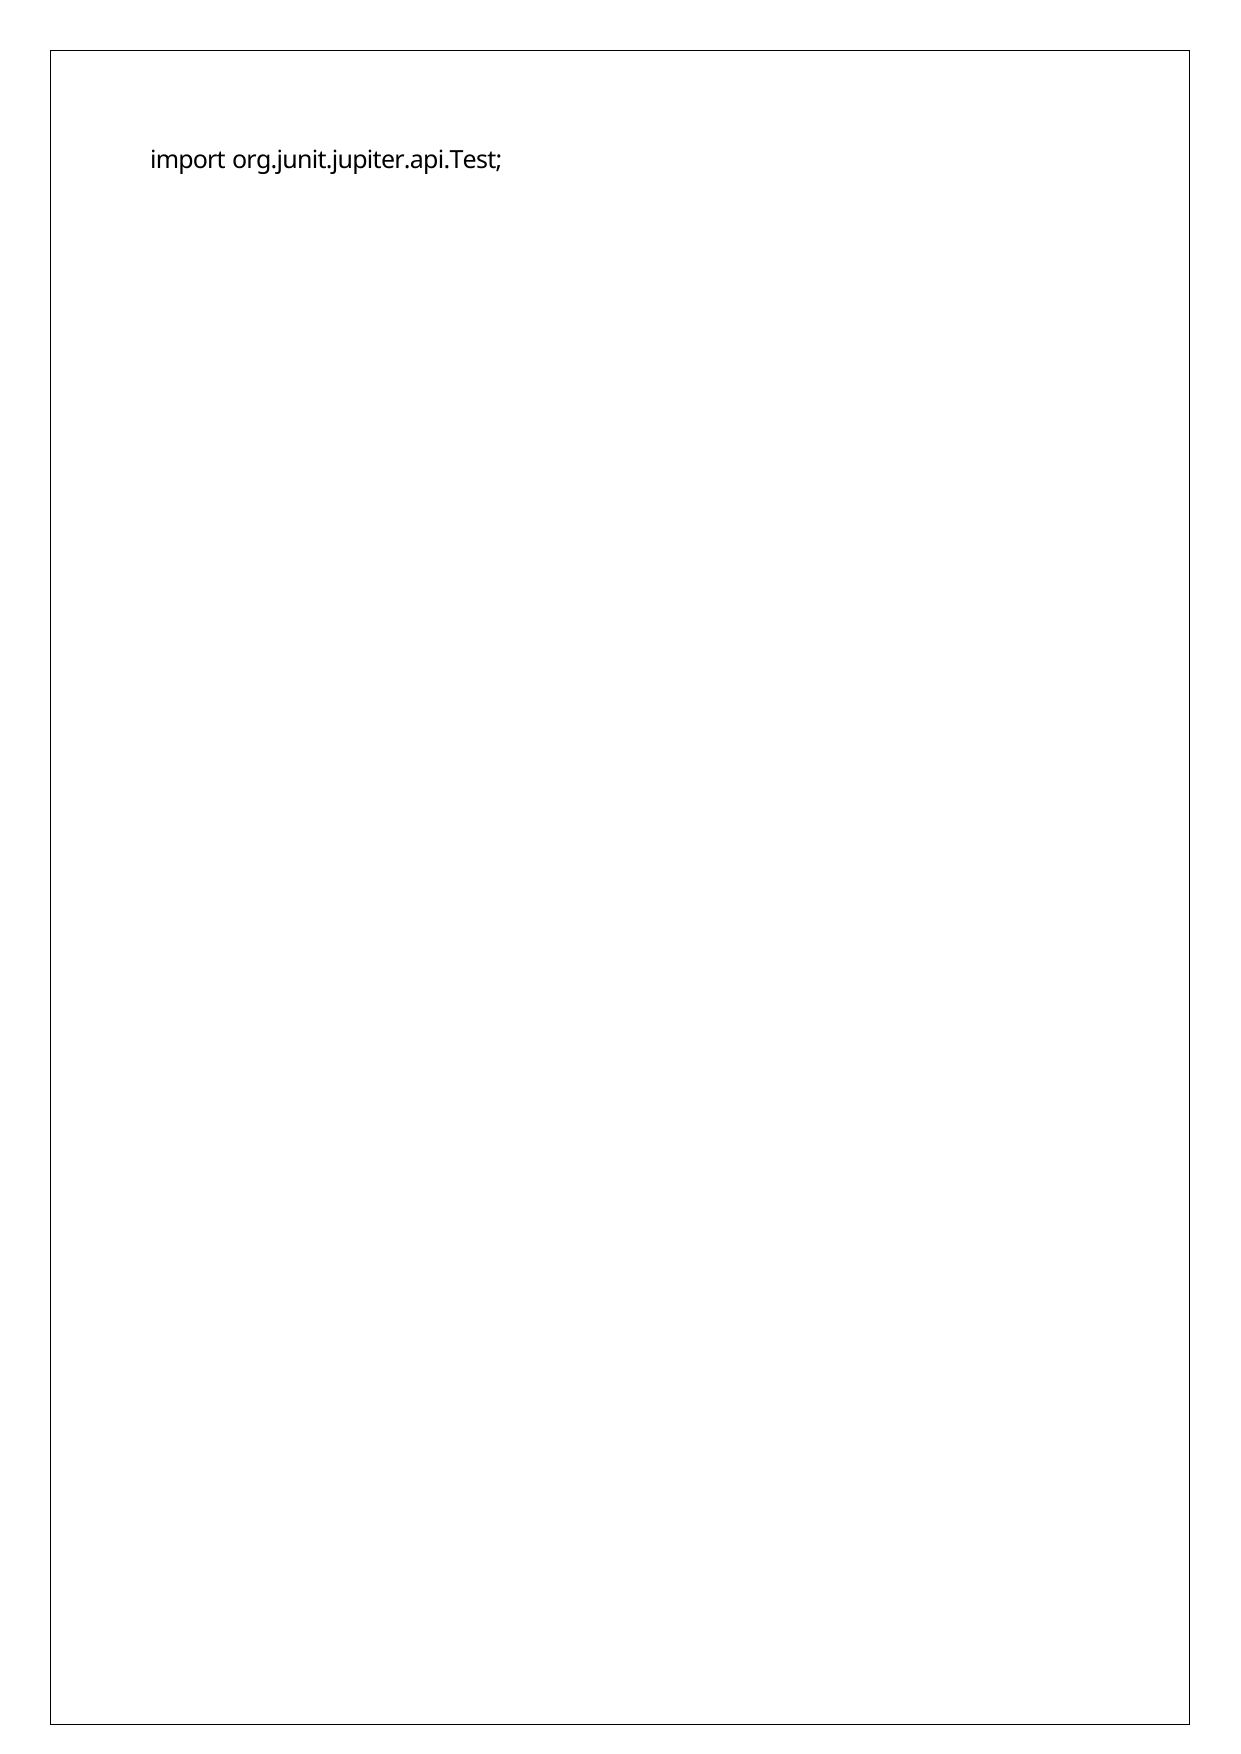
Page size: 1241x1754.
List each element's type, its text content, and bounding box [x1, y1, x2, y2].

text import org.junit.jupiter.api.Test; [150, 142, 1063, 176]
